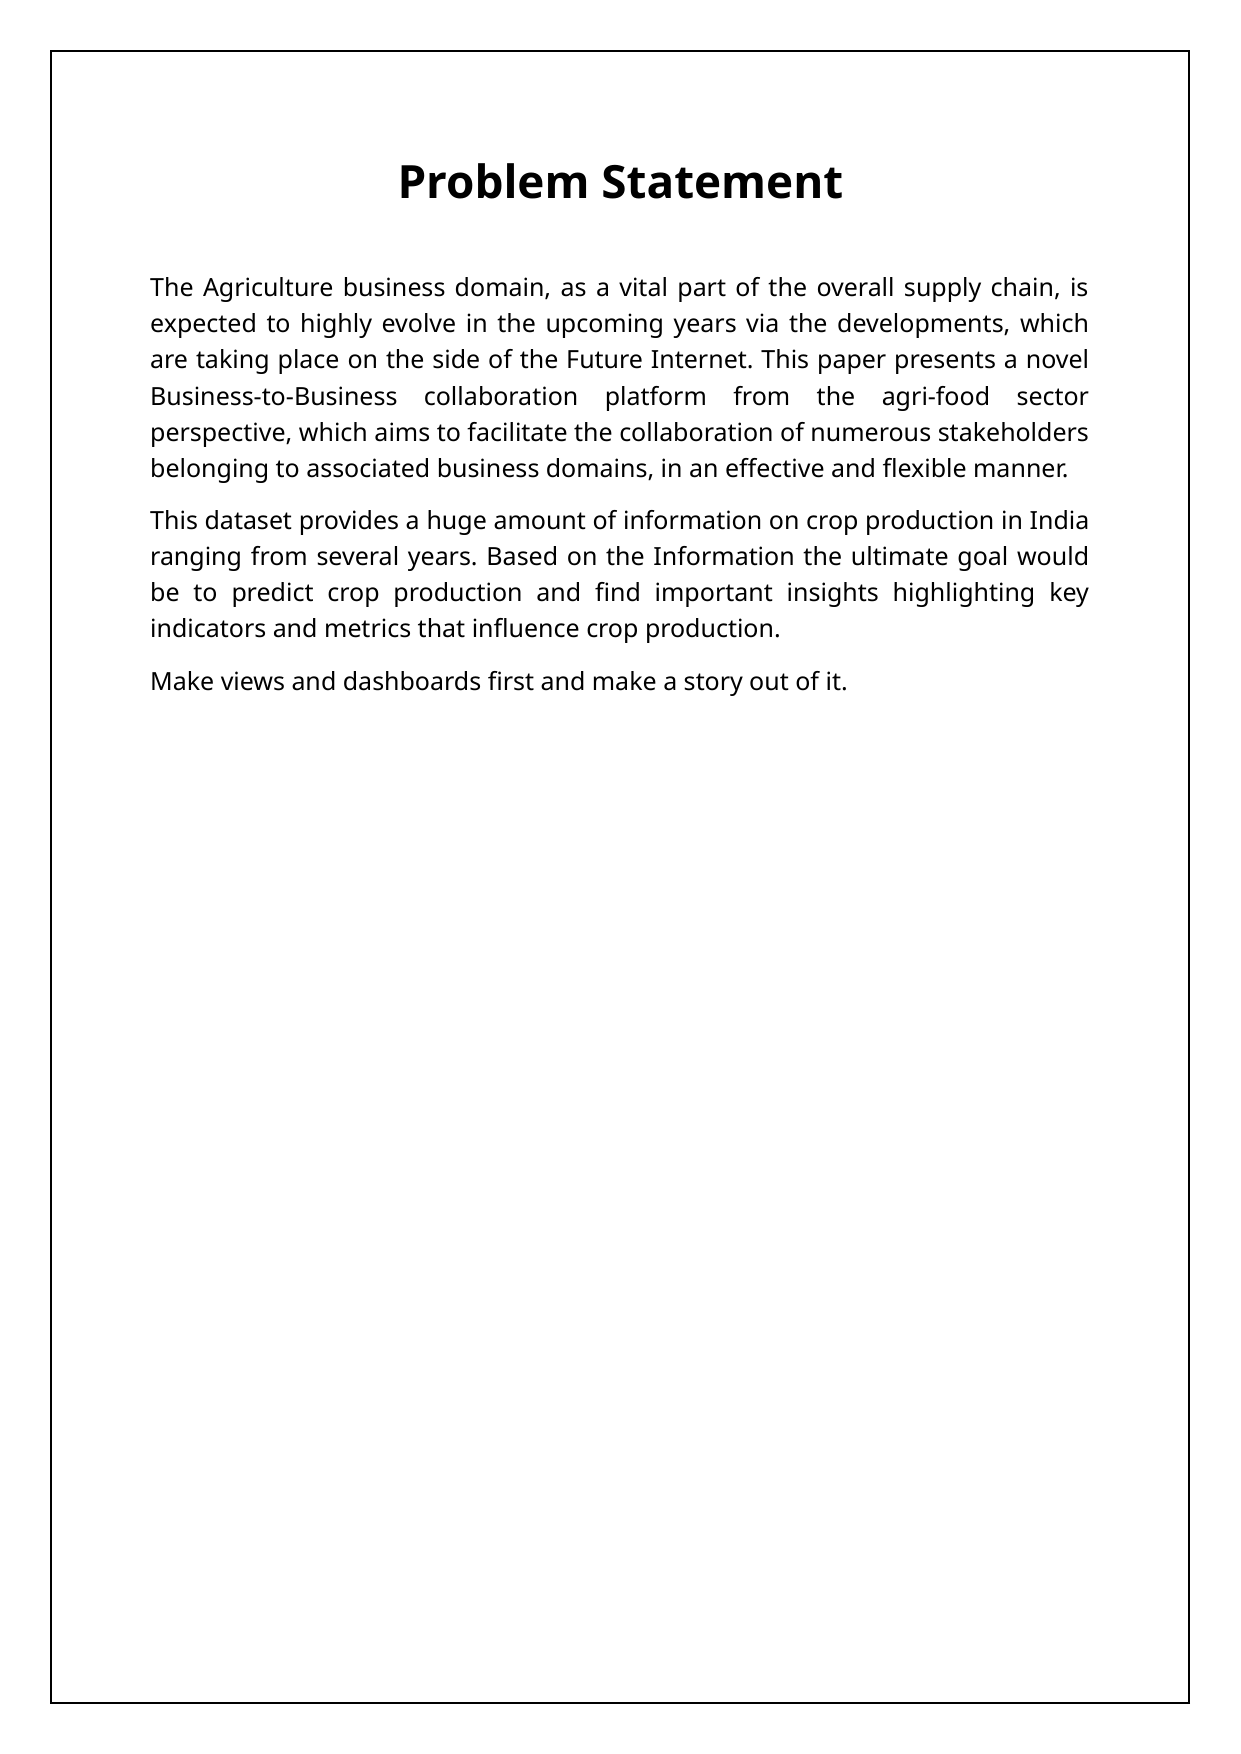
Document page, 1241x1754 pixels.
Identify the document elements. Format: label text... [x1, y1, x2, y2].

text The Agriculture business domain, as a vital part of the overall supply chain, is expected to highly evolve in the upcoming years via the developments, which are taking place on the side of the Future Internet. This paper presents a novel Business-to-Business collaboration platform from the agri-food sector perspective, which aims to facilitate the collaboration of numerous stakeholders belonging to associated business domains, in an effective and flexible manner. [150, 234, 1090, 484]
text This dataset provides a huge amount of information on crop production in India ranging from several years. Based on the Information the ultimate goal would be to predict crop production and find important insights highlighting key indicators and metrics that influence crop production. [150, 503, 1090, 645]
text Problem Statement [150, 150, 1090, 212]
text Make views and dashboards first and make a story out of it. [150, 664, 1090, 698]
